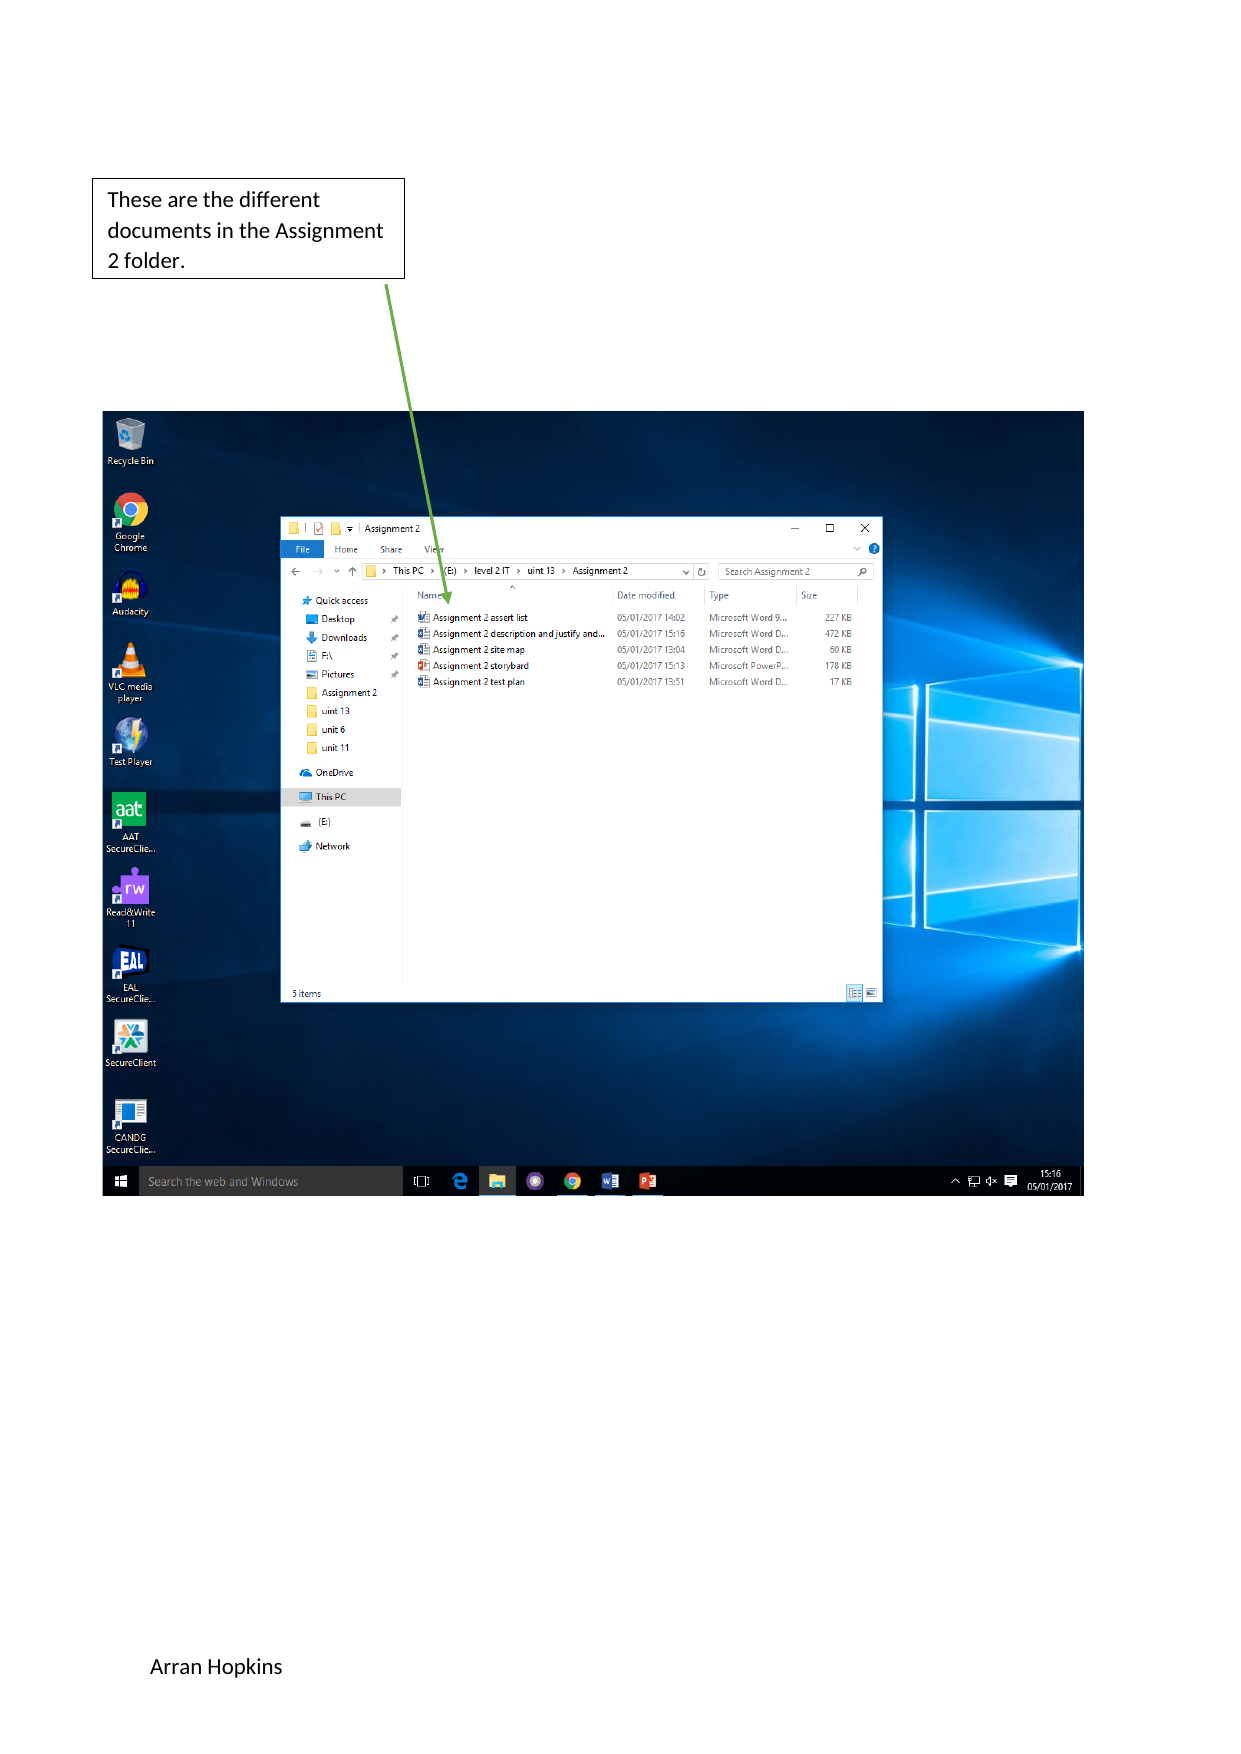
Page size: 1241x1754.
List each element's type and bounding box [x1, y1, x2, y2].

picture [102, 411, 1084, 1196]
